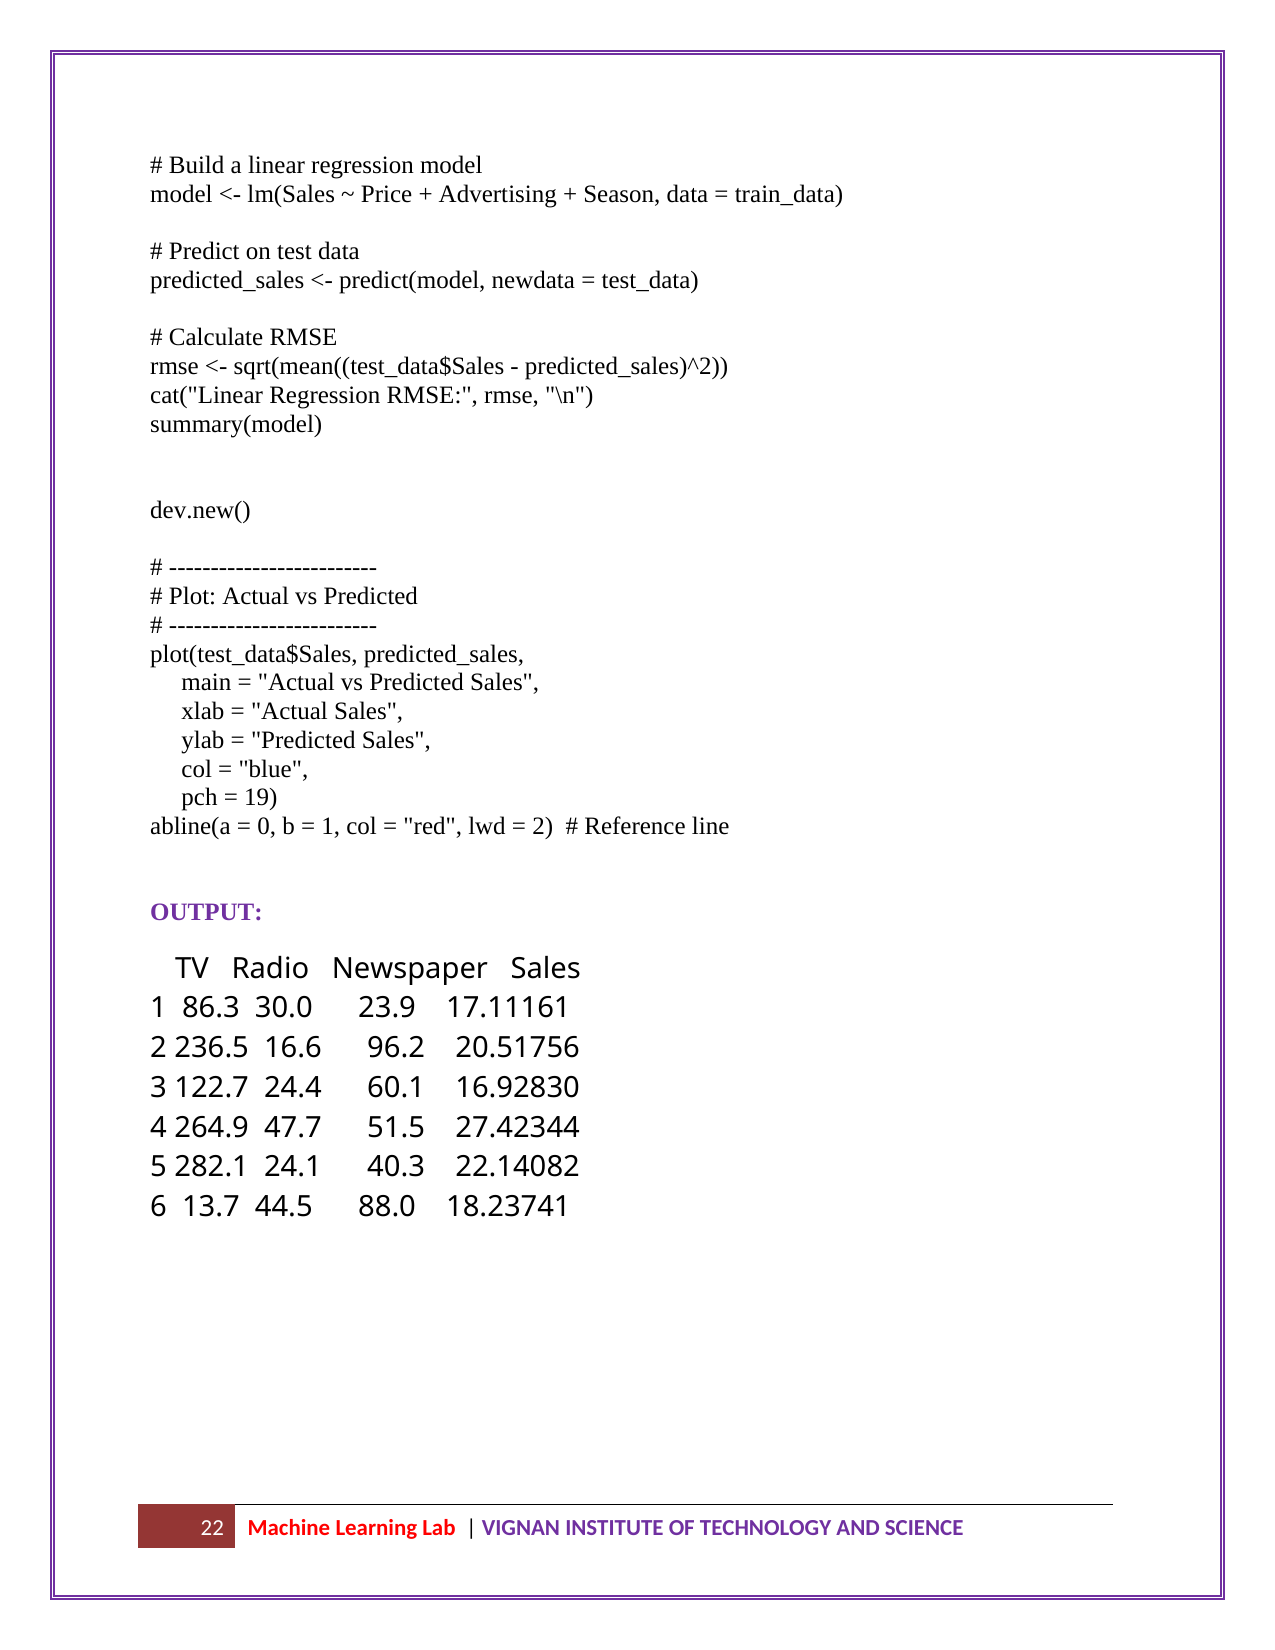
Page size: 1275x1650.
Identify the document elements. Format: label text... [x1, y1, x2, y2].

text # Plot: Actual vs Predicted [150, 581, 1079, 610]
text # Build a linear regression model [150, 150, 1079, 179]
text OUTPUT: [150, 897, 1079, 926]
text abline(a = 0, b = 1, col = "red", lwd = 2) # Reference line [150, 811, 1079, 840]
text summary(model) [150, 409, 1079, 437]
text col = "blue", [150, 754, 1079, 782]
text 1 86.3 30.0 23.9 17.11161 [150, 987, 1125, 1026]
text # Predict on test data [150, 236, 1079, 265]
text model <- lm(Sales ~ Price + Advertising + Season, data = train_data) [150, 179, 1079, 207]
text pch = 19) [150, 782, 1079, 811]
text # Calculate RMSE [150, 322, 1079, 351]
text rmse <- sqrt(mean((test_data$Sales - predicted_sales)^2)) [150, 351, 1079, 380]
text predicted_sales <- predict(model, newdata = test_data) [150, 265, 1079, 294]
text # ------------------------- [150, 552, 1079, 581]
text # ------------------------- [150, 610, 1079, 639]
text 6 13.7 44.5 88.0 18.23741 [150, 1185, 1125, 1225]
text 4 264.9 47.7 51.5 27.42344 [150, 1106, 1125, 1146]
text plot(test_data$Sales, predicted_sales, [150, 639, 1079, 667]
text main = "Actual vs Predicted Sales", [150, 667, 1079, 696]
text ylab = "Predicted Sales", [150, 725, 1079, 754]
text TV Radio Newspaper Sales [150, 947, 1125, 987]
text dev.new() [150, 495, 1079, 524]
text 5 282.1 24.1 40.3 22.14082 [150, 1146, 1125, 1185]
text 3 122.7 24.4 60.1 16.92830 [150, 1066, 1125, 1106]
text cat("Linear Regression RMSE:", rmse, "\n") [150, 380, 1079, 409]
text 2 236.5 16.6 96.2 20.51756 [150, 1026, 1125, 1066]
text xlab = "Actual Sales", [150, 696, 1079, 725]
